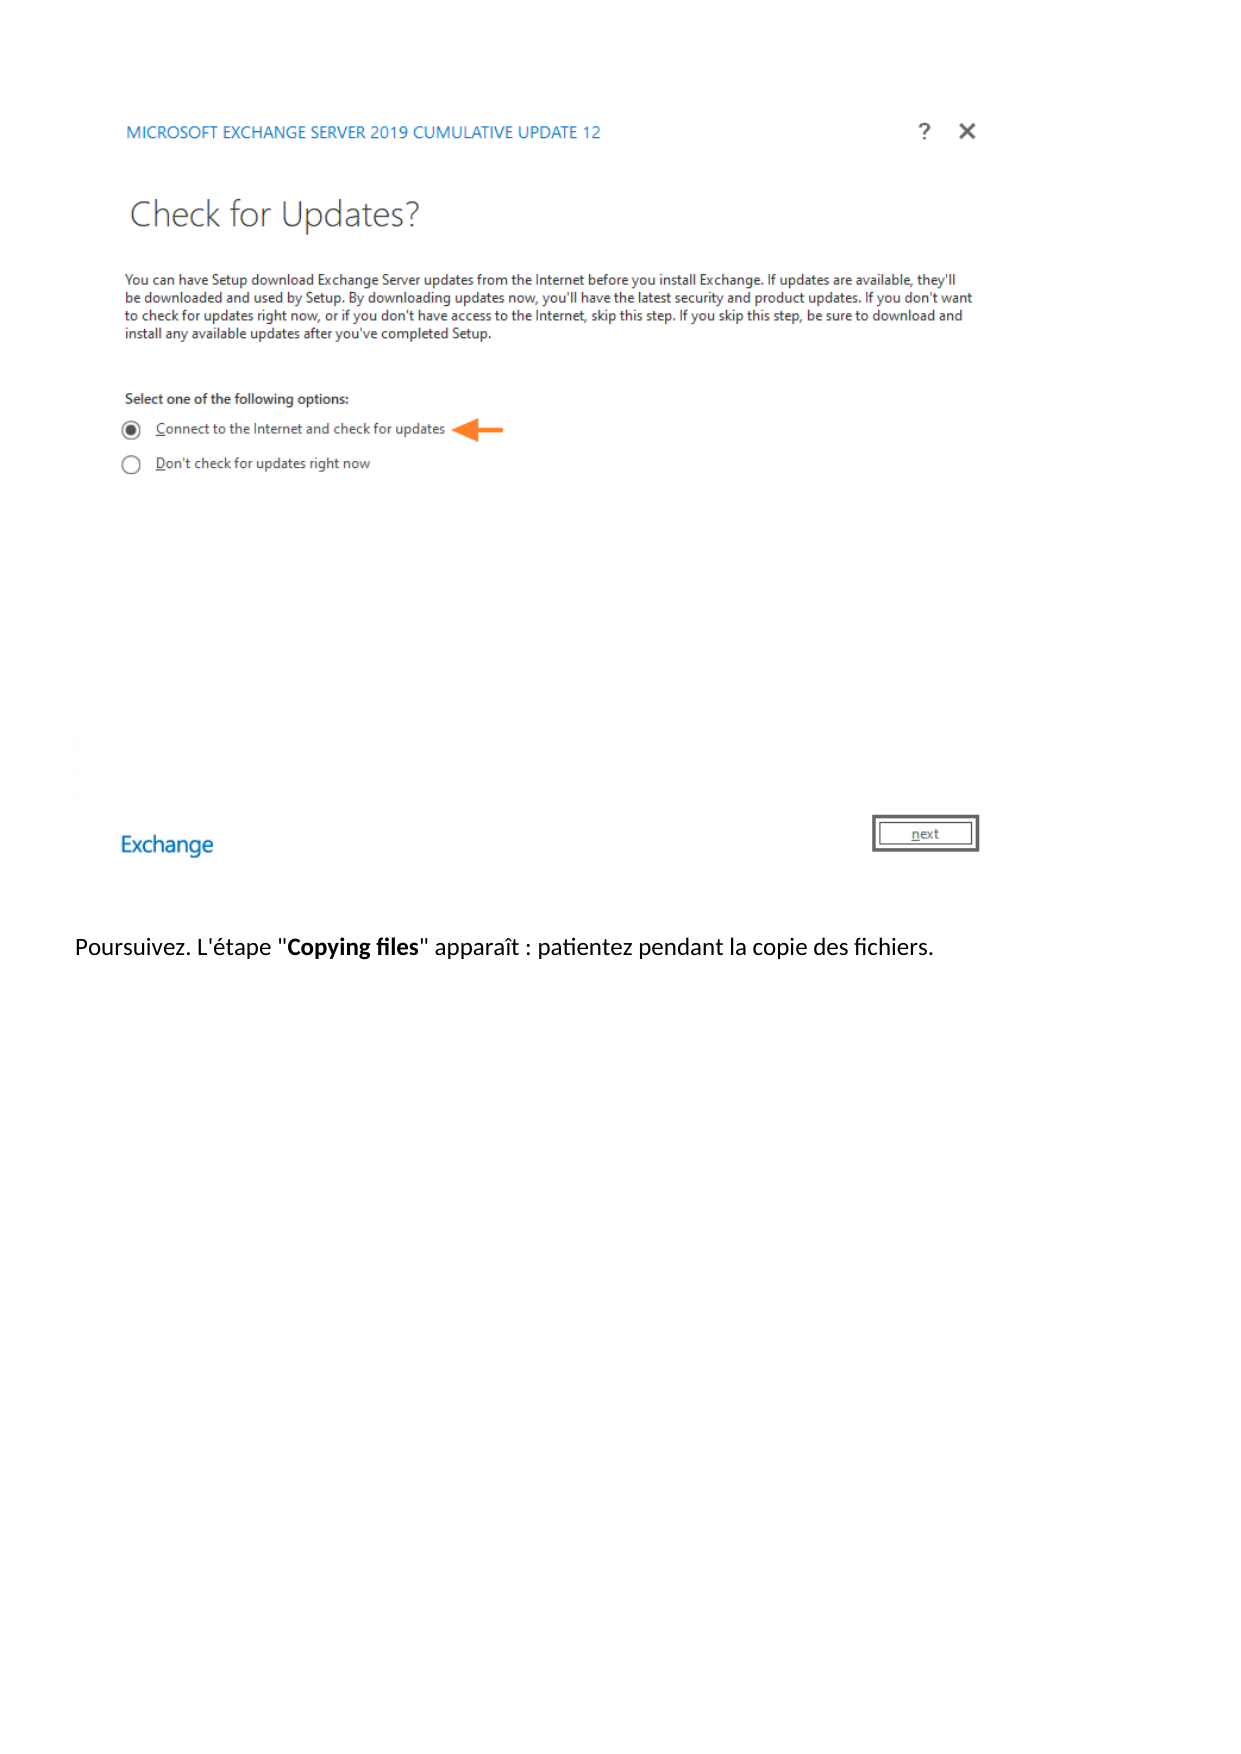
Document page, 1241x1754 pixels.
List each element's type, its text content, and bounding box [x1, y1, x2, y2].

text Poursuivez. L'étape "Copying files" apparaît : patientez pendant la copie des fichiers. [75, 931, 1165, 962]
picture [75, 75, 1021, 903]
